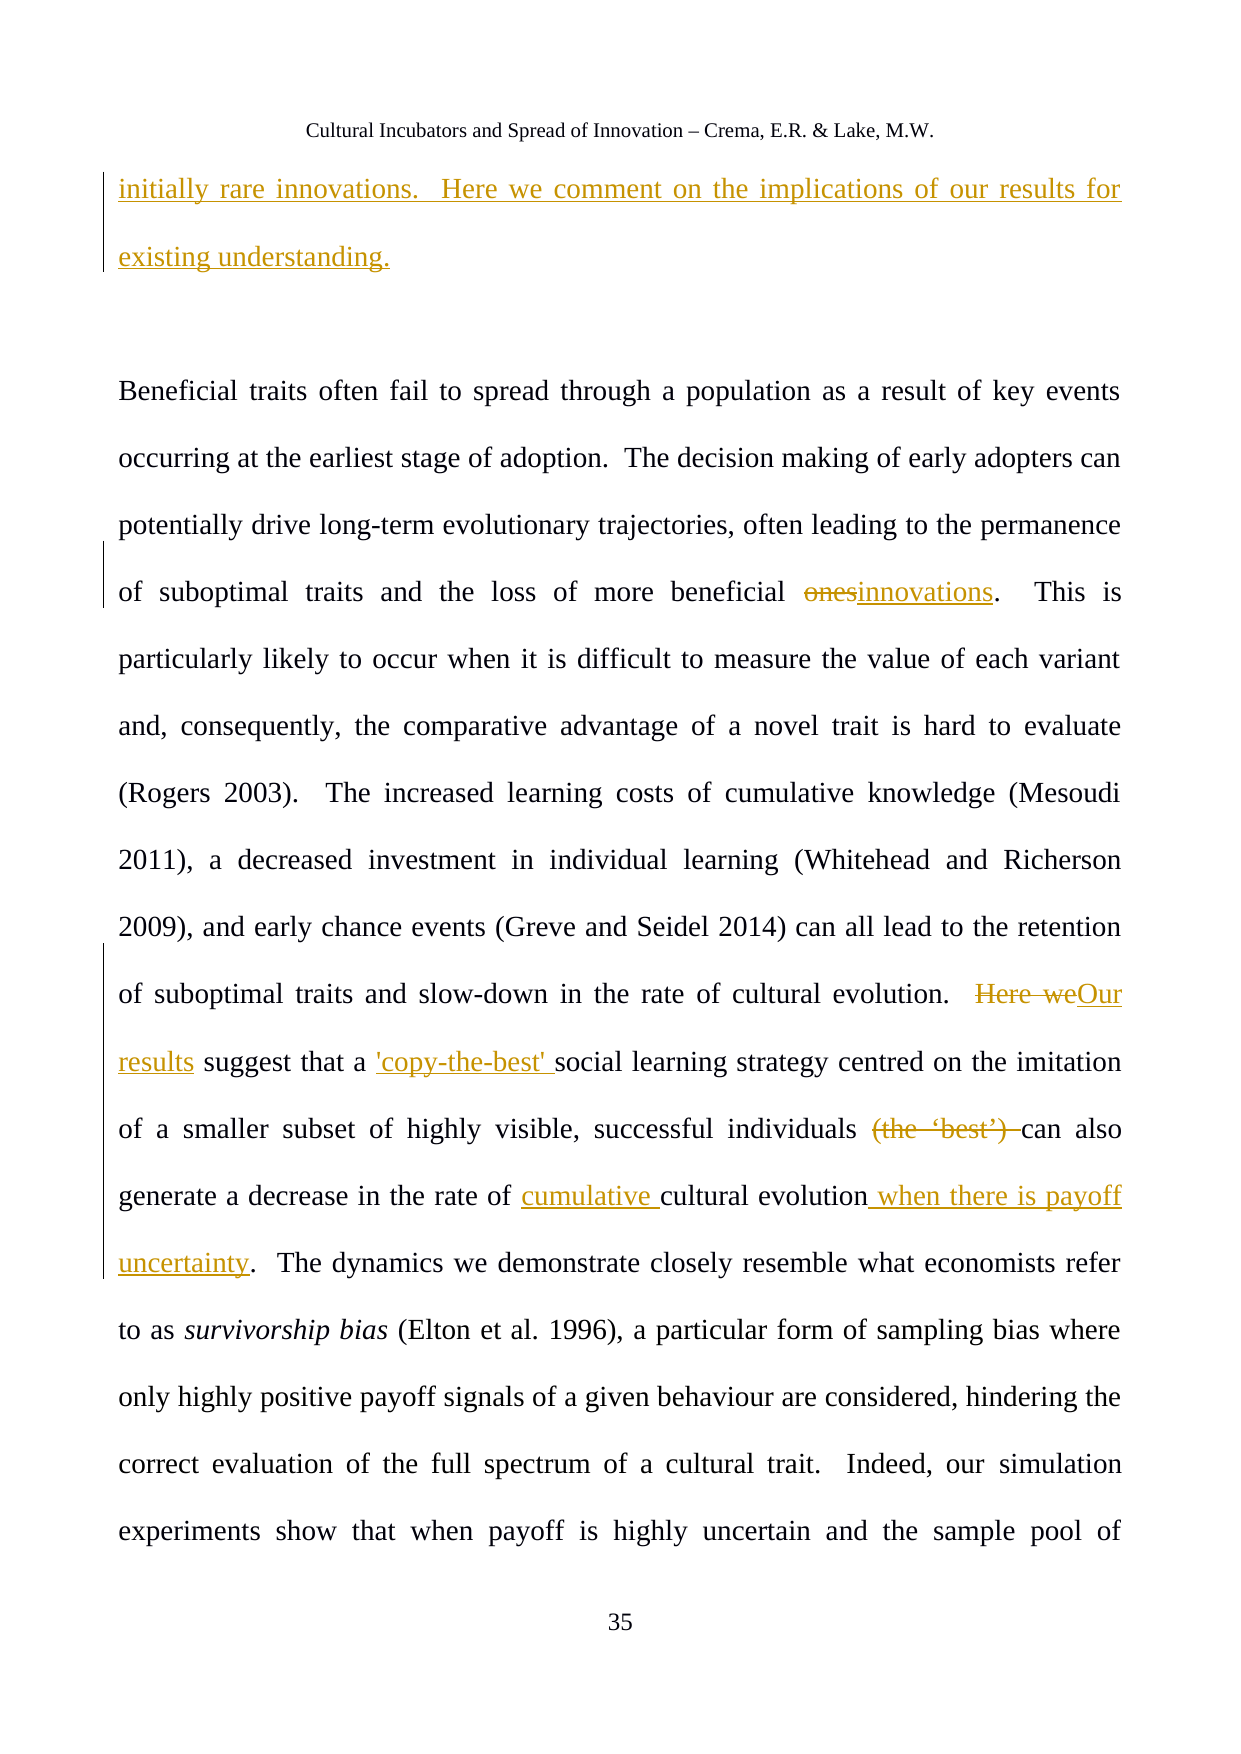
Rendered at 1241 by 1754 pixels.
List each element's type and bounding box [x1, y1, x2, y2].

text [118, 373, 1122, 1547]
